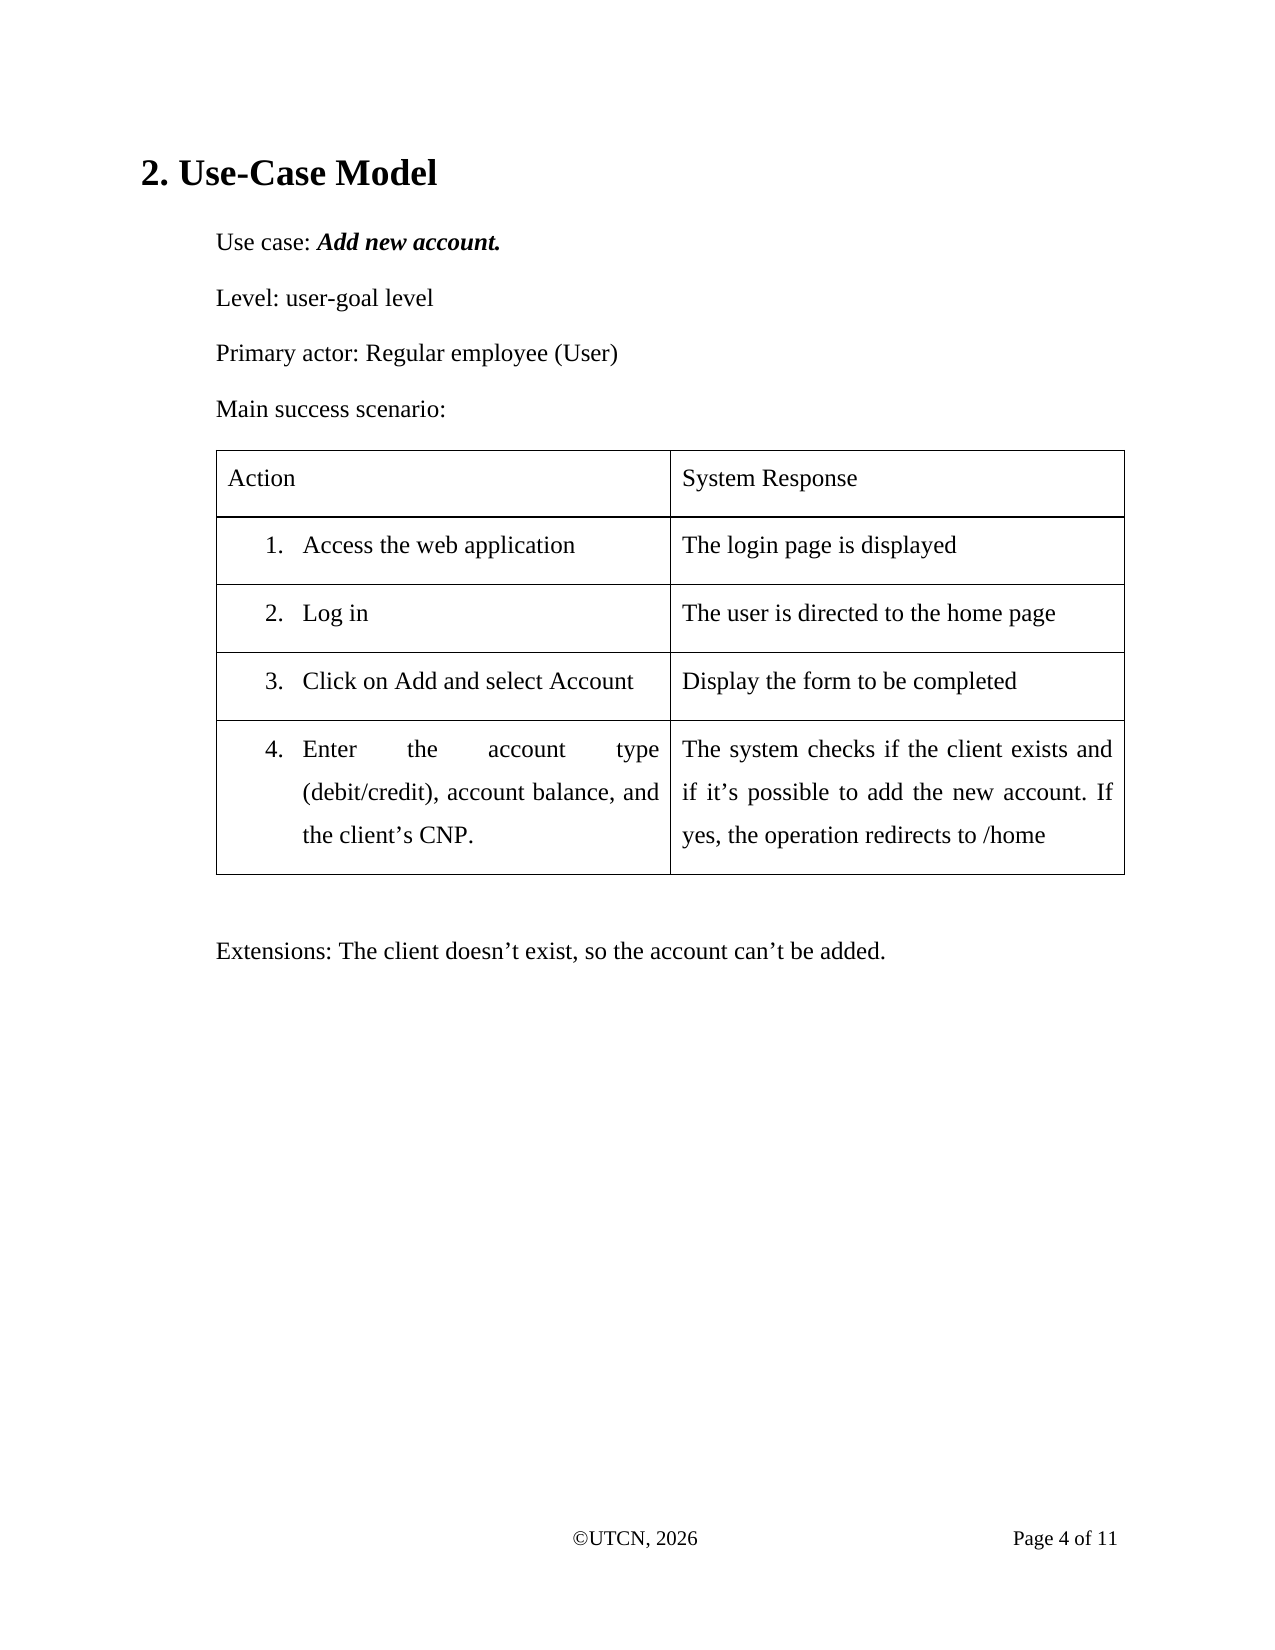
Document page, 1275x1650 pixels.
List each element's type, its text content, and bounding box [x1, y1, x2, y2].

text Primary actor: Regular employee (User) [141, 338, 1125, 367]
text Main success scenario: [216, 394, 1125, 423]
text Extensions: The client doesn’t exist, so the account can’t be added. [141, 936, 1125, 965]
table_cell The login page is displayed [671, 518, 1124, 584]
text Use case: Add new account. [141, 227, 1125, 256]
title 2. Use-Case Model [141, 150, 1125, 193]
table_cell Click on Add and select Account [217, 653, 670, 720]
table_cell The user is directed to the home page [671, 585, 1124, 652]
table_cell Enter the account type (debit/credit), account balance, and the client’s CNP. [217, 721, 670, 874]
table_cell Log in [217, 585, 670, 652]
table_header Action [217, 451, 670, 516]
table_header System Response [671, 451, 1124, 516]
table_cell Access the web application [217, 518, 670, 584]
table_cell Display the form to be completed [671, 653, 1124, 720]
table_cell The system checks if the client exists and if it’s possible to add the new account. If yes, the operation redirects to /home [671, 721, 1124, 874]
text Level: user-goal level [141, 283, 1125, 312]
